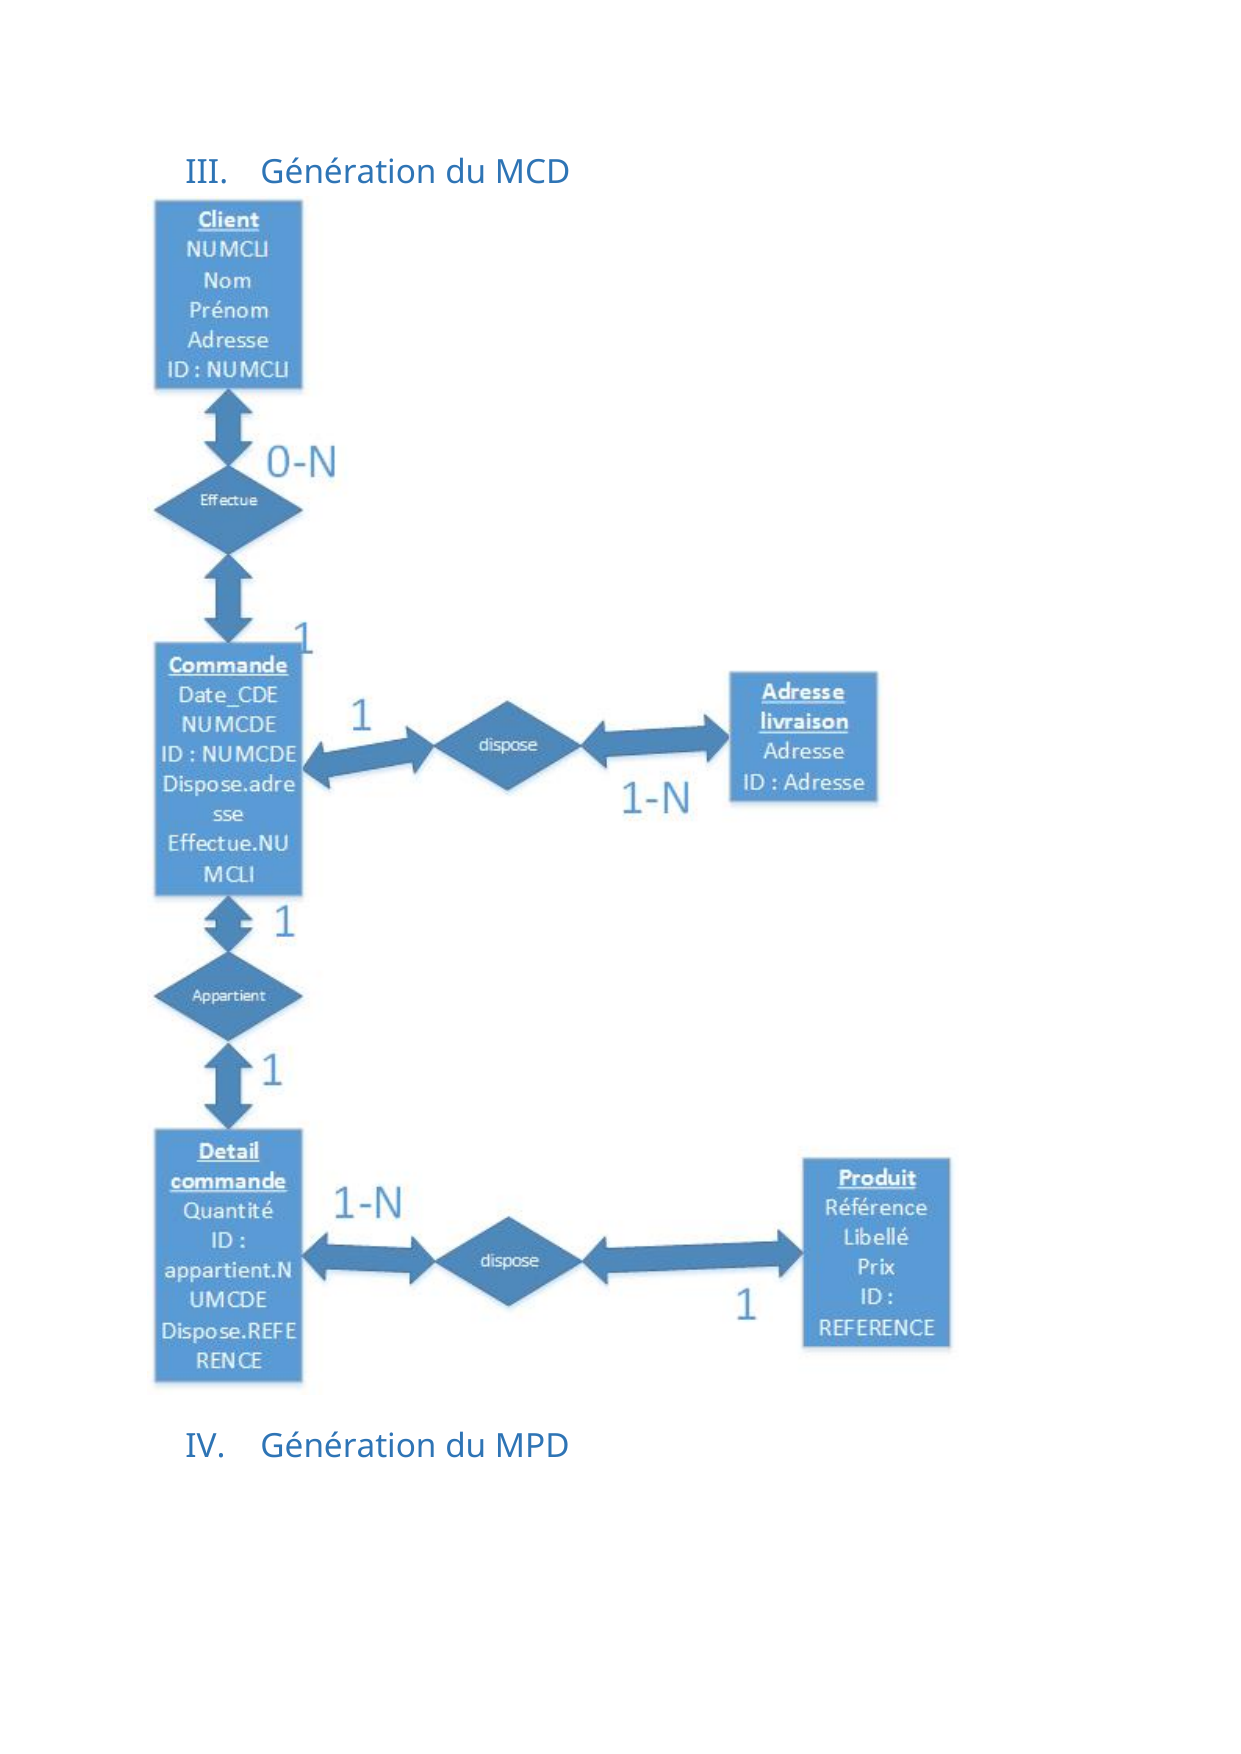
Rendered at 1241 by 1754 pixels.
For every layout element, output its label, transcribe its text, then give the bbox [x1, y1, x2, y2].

subtitle Génération du MCD [185, 148, 1093, 193]
subtitle Génération du MPD [185, 1422, 1093, 1468]
picture [147, 196, 959, 1395]
